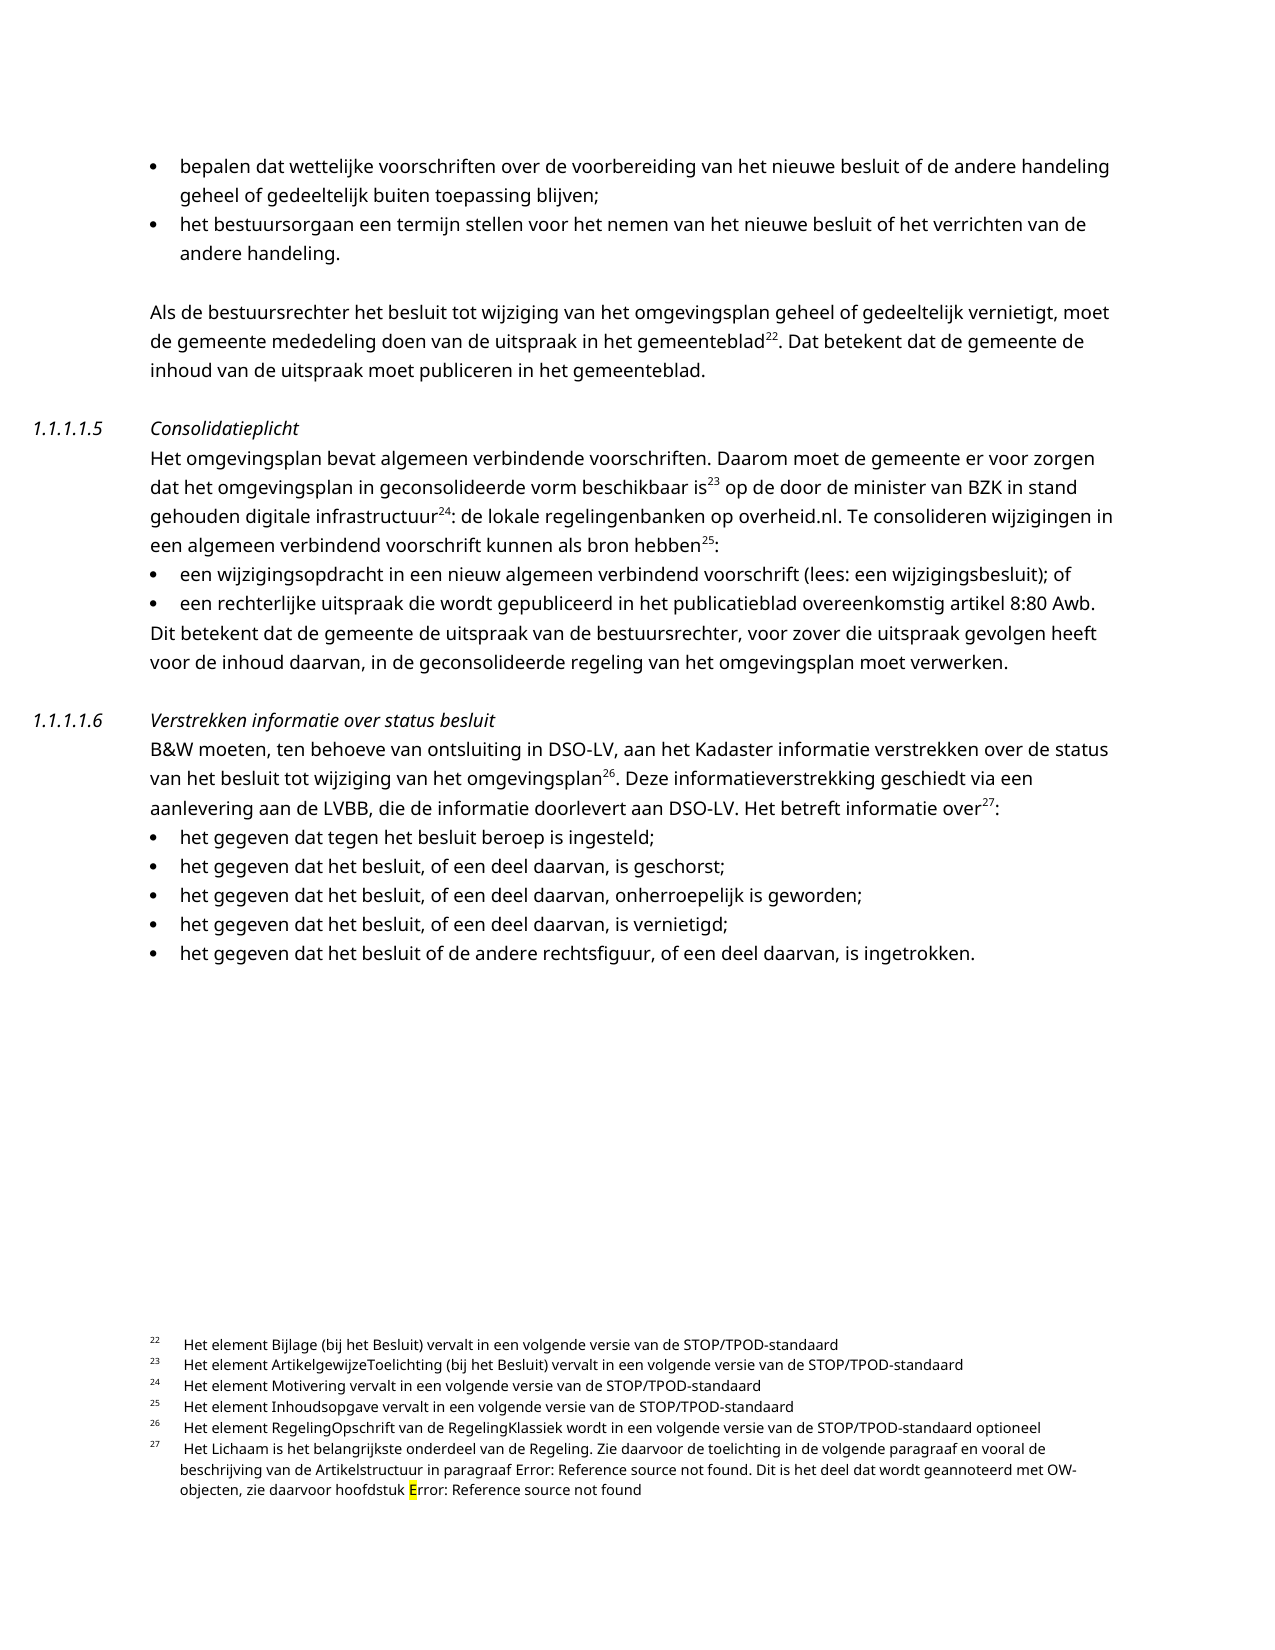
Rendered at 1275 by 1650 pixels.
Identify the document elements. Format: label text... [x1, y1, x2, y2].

text bepalen dat wettelijke voorschriften over de voorbereiding van het nieuwe besluit of de andere handeling geheel of gedeeltelijk buiten toepassing blijven; [150, 150, 1125, 208]
text het gegeven dat tegen het besluit beroep is ingesteld; [150, 821, 1125, 850]
text een wijzigingsopdracht in een nieuw algemeen verbindend voorschrift (lees: een wijzigingsbesluit); of [150, 558, 1125, 587]
text het gegeven dat het besluit of de andere rechtsfiguur, of een deel daarvan, is ingetrokken. [150, 937, 1125, 967]
text het gegeven dat het besluit, of een deel daarvan, is geschorst; [150, 850, 1125, 879]
text het gegeven dat het besluit, of een deel daarvan, onherroepelijk is geworden; [150, 879, 1125, 908]
subtitle Consolidatieplicht [32, 412, 1125, 442]
text het bestuursorgaan een termijn stellen voor het nemen van het nieuwe besluit of het verrichten van de andere handeling. [150, 208, 1125, 267]
text een rechterlijke uitspraak die wordt gepubliceerd in het publicatieblad overeenkomstig artikel 8:80 Awb. [150, 587, 1125, 617]
text B&W moeten, ten behoeve van ontsluiting in DSO-LV, aan het Kadaster informatie verstrekken over de status van het besluit tot wijziging van het omgevingsplan. Deze informatieverstrekking geschiedt via een aanlevering aan de LVBB, die de informatie doorlevert aan DSO-LV. Het betreft informatie over: [150, 733, 1125, 821]
text Als de bestuursrechter het besluit tot wijziging van het omgevingsplan geheel of gedeeltelijk vernietigt, moet de gemeente mededeling doen van de uitspraak in het gemeenteblad. Dat betekent dat de gemeente de inhoud van de uitspraak moet publiceren in het gemeenteblad. [150, 296, 1125, 383]
text het gegeven dat het besluit, of een deel daarvan, is vernietigd; [150, 908, 1125, 937]
text Het omgevingsplan bevat algemeen verbindende voorschriften. Daarom moet de gemeente er voor zorgen dat het omgevingsplan in geconsolideerde vorm beschikbaar is op de door de minister van BZK in stand gehouden digitale infrastructuur: de lokale regelingenbanken op overheid.nl. Te consolideren wijzigingen in een algemeen verbindend voorschrift kunnen als bron hebben: [150, 442, 1125, 558]
subtitle Verstrekken informatie over status besluit [32, 704, 1125, 733]
text Dit betekent dat de gemeente de uitspraak van de bestuursrechter, voor zover die uitspraak gevolgen heeft voor de inhoud daarvan, in de geconsolideerde regeling van het omgevingsplan moet verwerken. [150, 617, 1125, 675]
